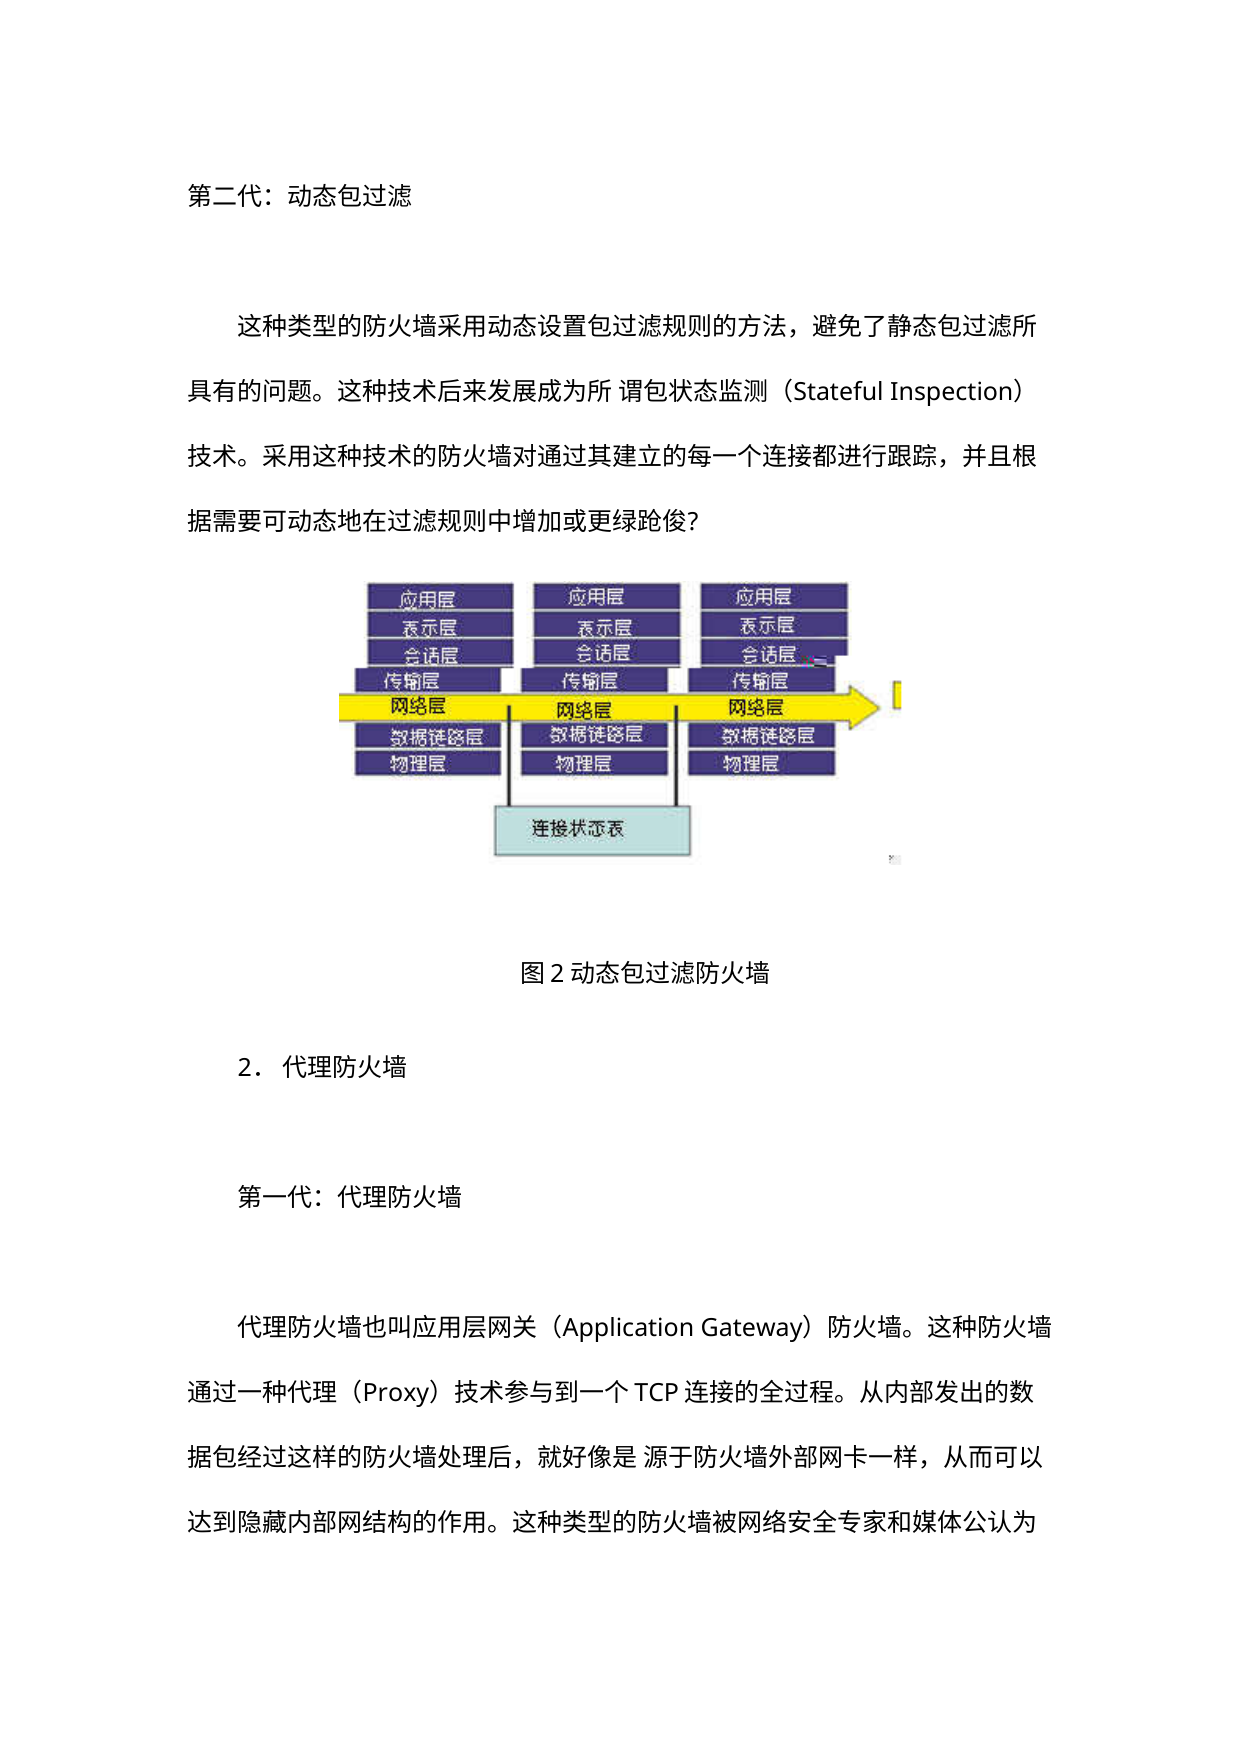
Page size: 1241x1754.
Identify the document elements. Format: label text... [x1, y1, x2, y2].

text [187, 1033, 1053, 1553]
text 第二代：动态包过滤 这种类型的防火墙采用动态设置包过滤规则的方法，避免了静态包过滤所具有的问题。这种技术后来发展成为所 谓包状态监测（Stateful Inspection）技术。采用这种技术的防火墙对通过其建立的每一个连接都进行跟踪，并且根据需要可动态地在过滤规则中增加或更绿跄俊? [187, 162, 1053, 552]
picture [339, 581, 902, 865]
